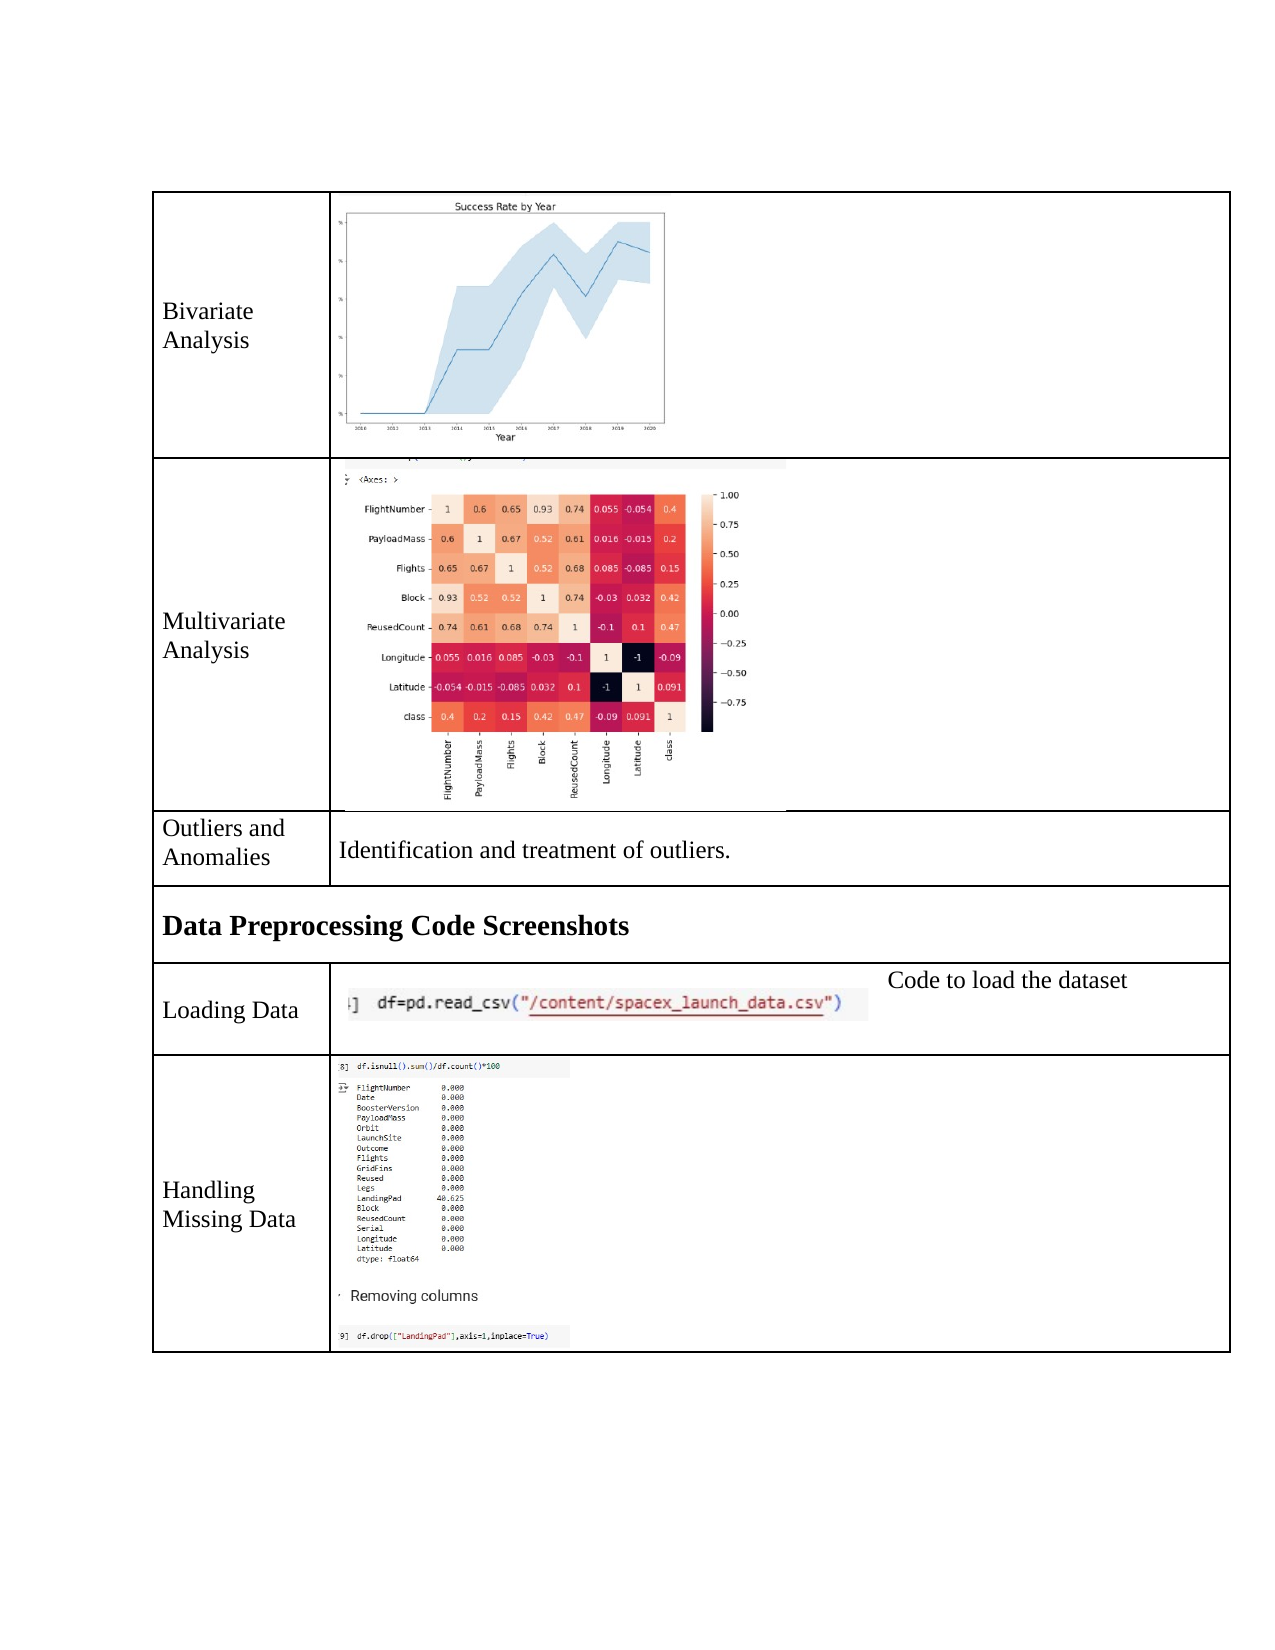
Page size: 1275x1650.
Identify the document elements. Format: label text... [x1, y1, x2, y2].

table_header [331, 193, 338, 457]
table_header [672, 193, 1229, 457]
picture [345, 459, 787, 811]
picture [338, 193, 672, 457]
picture [338, 1057, 570, 1351]
table_cell Multivariate Analysis [154, 459, 329, 810]
table_cell Loading Data [154, 964, 329, 1054]
table_header Bivariate Analysis [154, 193, 329, 457]
table_cell Handling Missing Data [154, 1056, 329, 1351]
table_cell [331, 459, 345, 810]
table_cell [787, 459, 1229, 810]
table_cell Data Preprocessing Code Screenshots [154, 887, 1229, 962]
table_cell Identification and treatment of outliers. [331, 812, 1229, 885]
table_cell Code to load the dataset [331, 964, 1229, 1054]
table_cell [331, 1056, 1229, 1351]
table_cell Outliers and Anomalies [154, 812, 329, 885]
picture [348, 988, 869, 1021]
